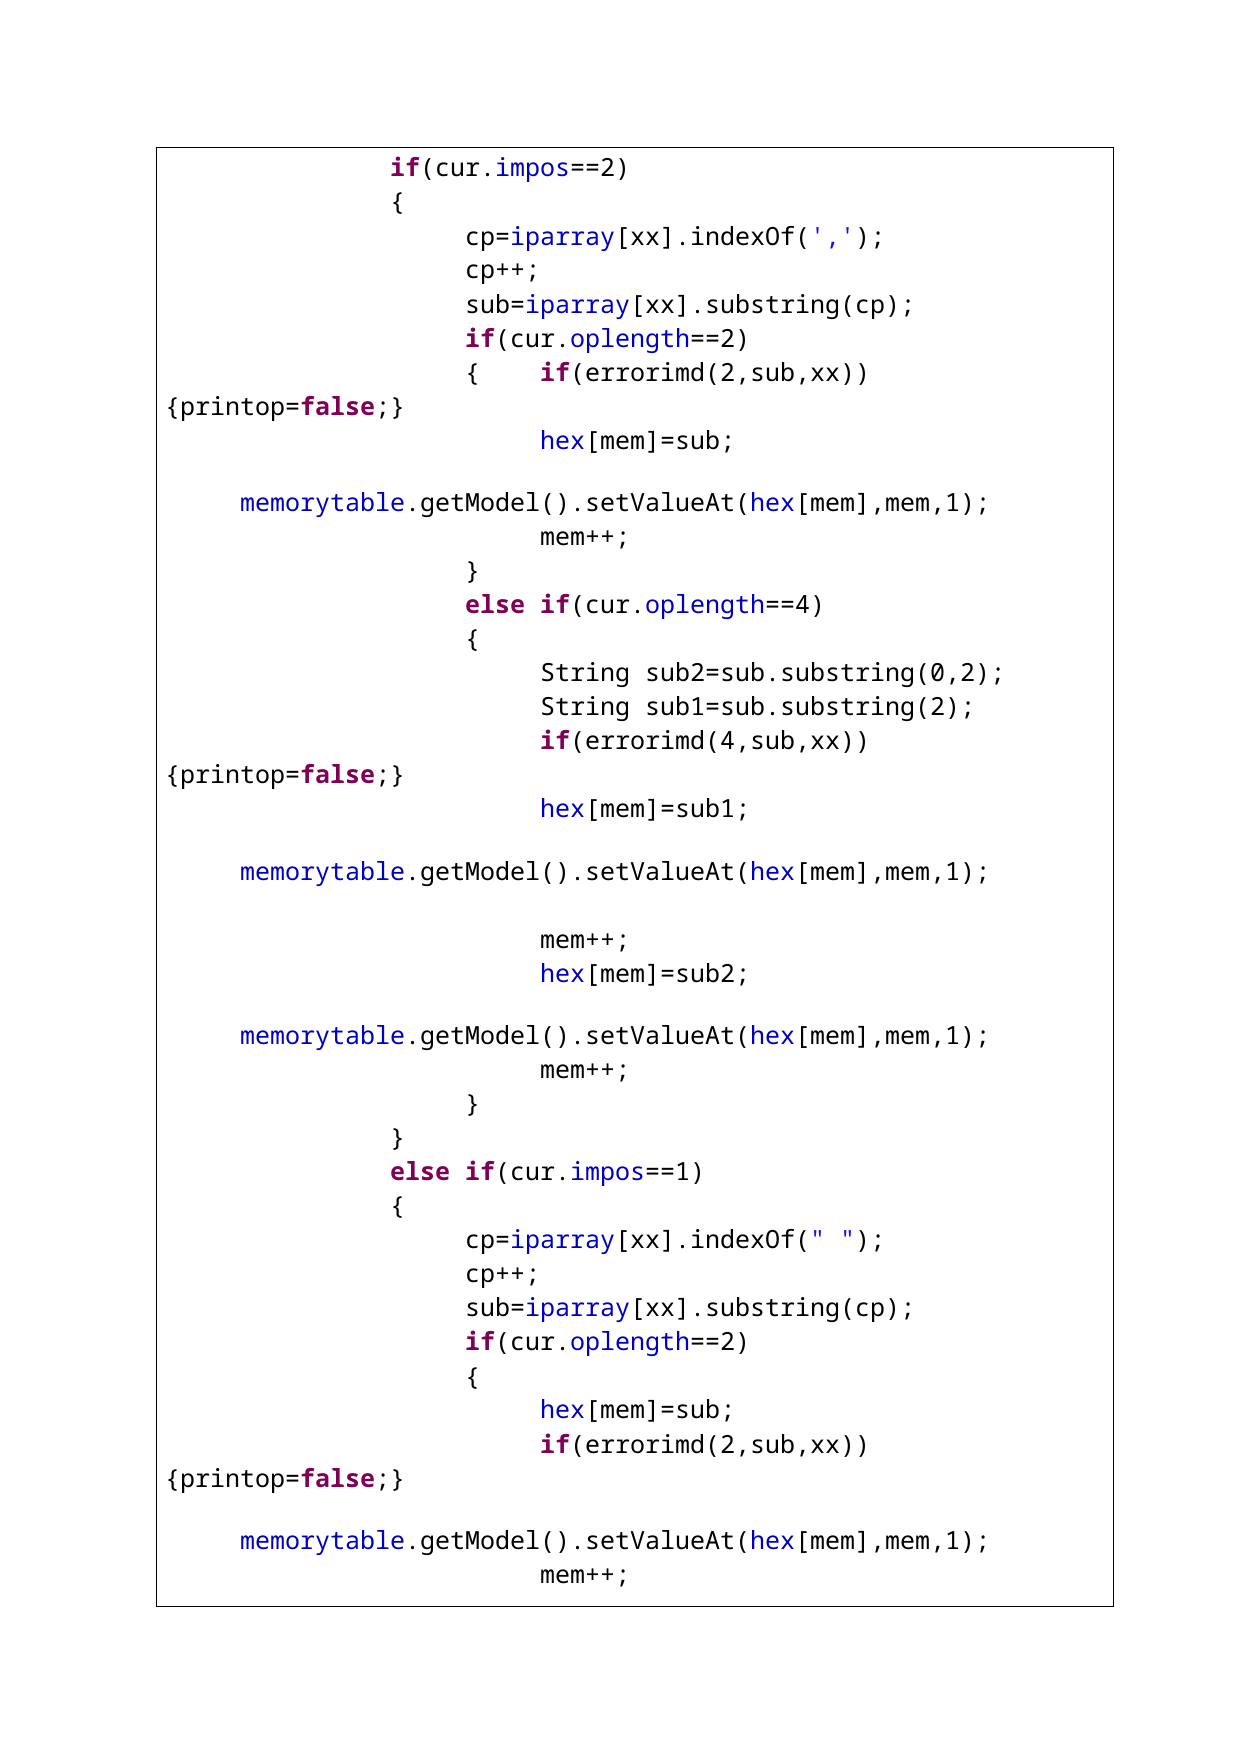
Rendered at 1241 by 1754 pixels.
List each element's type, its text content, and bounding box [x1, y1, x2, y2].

text String sub1=sub.substring(2); [165, 689, 1105, 723]
text mem++; [165, 1052, 1105, 1086]
text cp++; [165, 1256, 1105, 1290]
text else if(cur.impos==1) [165, 1154, 1105, 1188]
text mem++; [165, 1556, 1105, 1591]
text hex[mem]=sub; [165, 1392, 1105, 1426]
text sub=iparray[xx].substring(cp); [165, 286, 1105, 320]
text memorytable.getModel().setValueAt(hex[mem],mem,1); [165, 989, 1105, 1052]
text { if(errorimd(2,sub,xx)){printop=false;} [165, 354, 1105, 422]
text if(errorimd(2,sub,xx)) {printop=false;} [165, 1426, 1105, 1494]
text hex[mem]=sub; [165, 422, 1105, 457]
text cp=iparray[xx].indexOf(','); [165, 218, 1105, 252]
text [165, 1494, 1105, 1556]
text hex[mem]=sub2; [165, 955, 1105, 989]
text memorytable.getModel().setValueAt(hex[mem],mem,1); [165, 825, 1105, 887]
text { [165, 1188, 1105, 1222]
text else if(cur.oplength==4) [165, 587, 1105, 621]
text { [165, 1358, 1105, 1392]
text memorytable.getModel().setValueAt(hex[mem],mem,1); [165, 457, 1105, 519]
text } [165, 1120, 1105, 1154]
text mem++; [165, 519, 1105, 553]
text } [165, 1086, 1105, 1120]
text { [165, 621, 1105, 655]
text } [165, 553, 1105, 587]
text if(cur.oplength==2) [165, 320, 1105, 354]
text if(cur.oplength==2) [165, 1324, 1105, 1358]
text { [165, 184, 1105, 218]
text cp++; [165, 252, 1105, 286]
text sub=iparray[xx].substring(cp); [165, 1290, 1105, 1324]
text String sub2=sub.substring(0,2); [165, 655, 1105, 689]
text if(errorimd(4,sub,xx)) {printop=false;} [165, 723, 1105, 791]
text hex[mem]=sub1; [165, 791, 1105, 825]
text mem++; [165, 921, 1105, 955]
text if(cur.impos==2) [165, 150, 1105, 184]
text cp=iparray[xx].indexOf(" "); [165, 1222, 1105, 1256]
